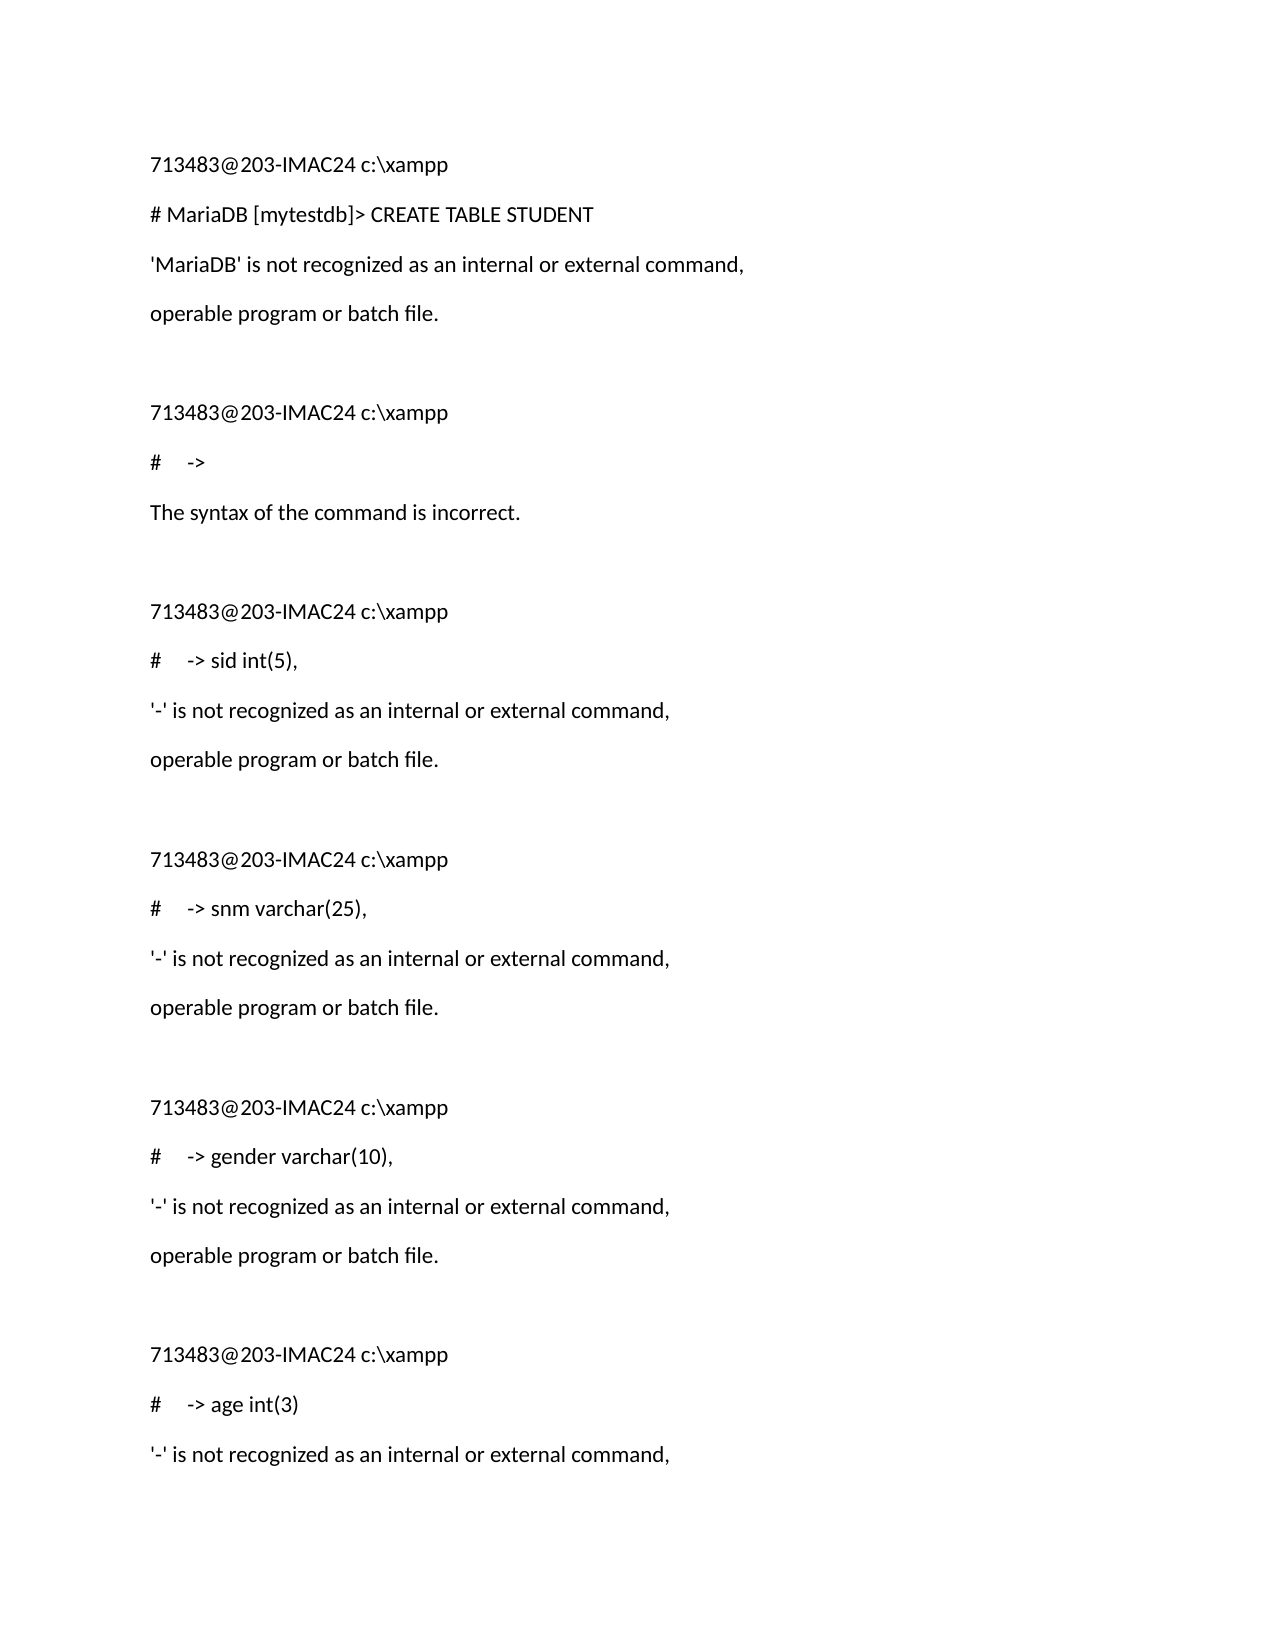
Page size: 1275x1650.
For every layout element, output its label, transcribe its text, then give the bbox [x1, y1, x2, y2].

text '-' is not recognized as an internal or external command, [150, 1191, 1125, 1220]
text 'MariaDB' is not recognized as an internal or external command, [150, 249, 1125, 278]
text 713483@203-IMAC24 c:\xampp [150, 844, 1125, 873]
text # MariaDB [mytestdb]> CREATE TABLE STUDENT [150, 199, 1125, 228]
text 713483@203-IMAC24 c:\xampp [150, 150, 1125, 179]
text operable program or batch file. [150, 993, 1125, 1022]
text 713483@203-IMAC24 c:\xampp [150, 1340, 1125, 1369]
text '-' is not recognized as an internal or external command, [150, 943, 1125, 972]
text operable program or batch file. [150, 1241, 1125, 1269]
text 713483@203-IMAC24 c:\xampp [150, 1092, 1125, 1121]
text operable program or batch file. [150, 299, 1125, 327]
text 713483@203-IMAC24 c:\xampp [150, 596, 1125, 625]
text 713483@203-IMAC24 c:\xampp [150, 398, 1125, 427]
text '-' is not recognized as an internal or external command, [150, 1439, 1125, 1468]
text # -> age int(3) [150, 1389, 1125, 1418]
text operable program or batch file. [150, 745, 1125, 774]
text # -> gender varchar(10), [150, 1142, 1125, 1170]
text # -> sid int(5), [150, 646, 1125, 674]
text # -> [150, 447, 1125, 476]
text '-' is not recognized as an internal or external command, [150, 695, 1125, 724]
text # -> snm varchar(25), [150, 894, 1125, 922]
text The syntax of the command is incorrect. [150, 497, 1125, 526]
